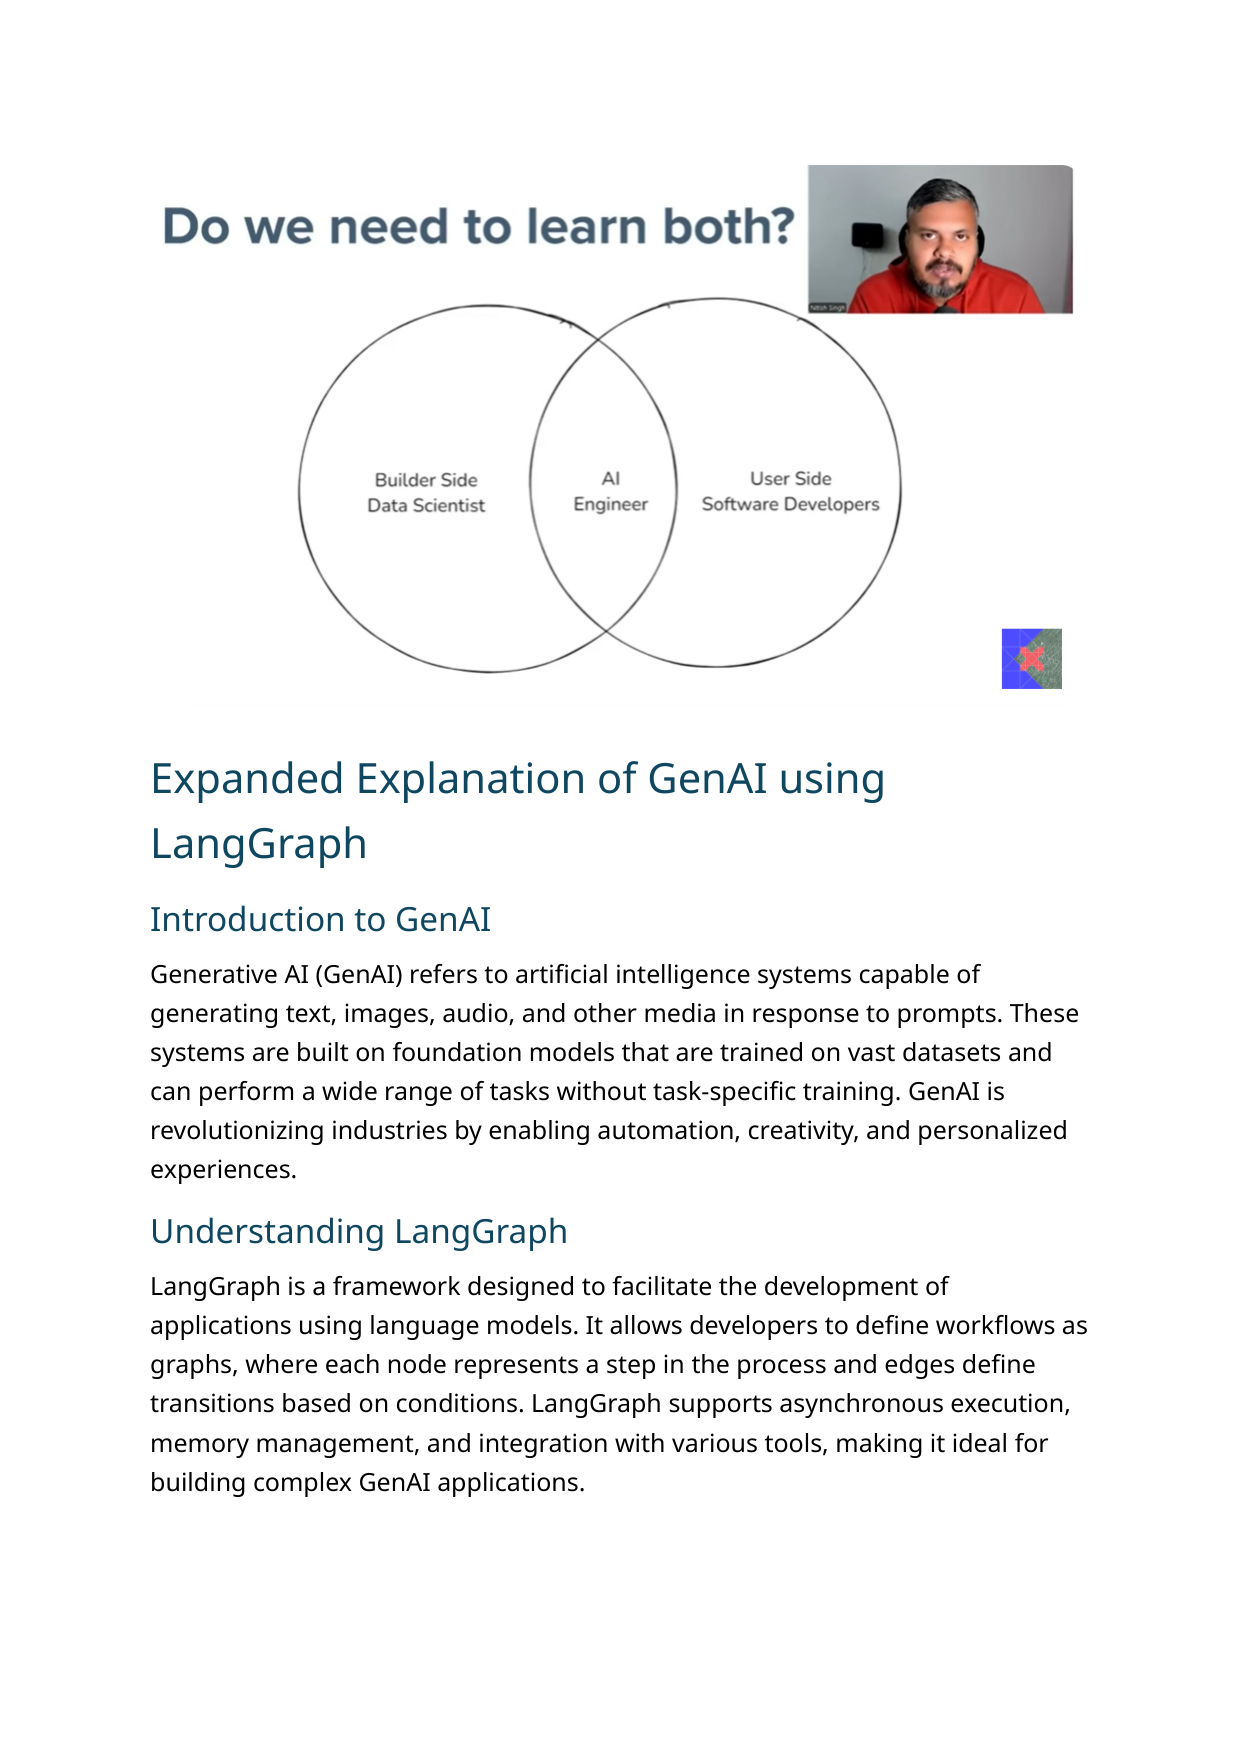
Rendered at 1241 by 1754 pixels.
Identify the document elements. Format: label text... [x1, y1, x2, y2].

text LangGraph is a framework designed to facilitate the development of applications using language models. It allows developers to define workflows as graphs, where each node represents a step in the process and edges define transitions based on conditions. LangGraph supports asynchronous execution, memory management, and integration with various tools, making it ideal for building complex GenAI applications. [150, 1268, 1090, 1498]
subtitle Expanded Explanation of GenAI using LangGraph [150, 749, 1090, 871]
subtitle Understanding LangGraph [150, 1208, 1090, 1253]
picture [150, 150, 1091, 707]
subtitle Introduction to GenAI [150, 896, 1090, 941]
text Generative AI (GenAI) refers to artificial intelligence systems capable of generating text, images, audio, and other media in response to prompts. These systems are built on foundation models that are trained on vast datasets and can perform a wide range of tasks without task-specific training. GenAI is revolutionizing industries by enabling automation, creativity, and personalized experiences. [150, 956, 1090, 1186]
